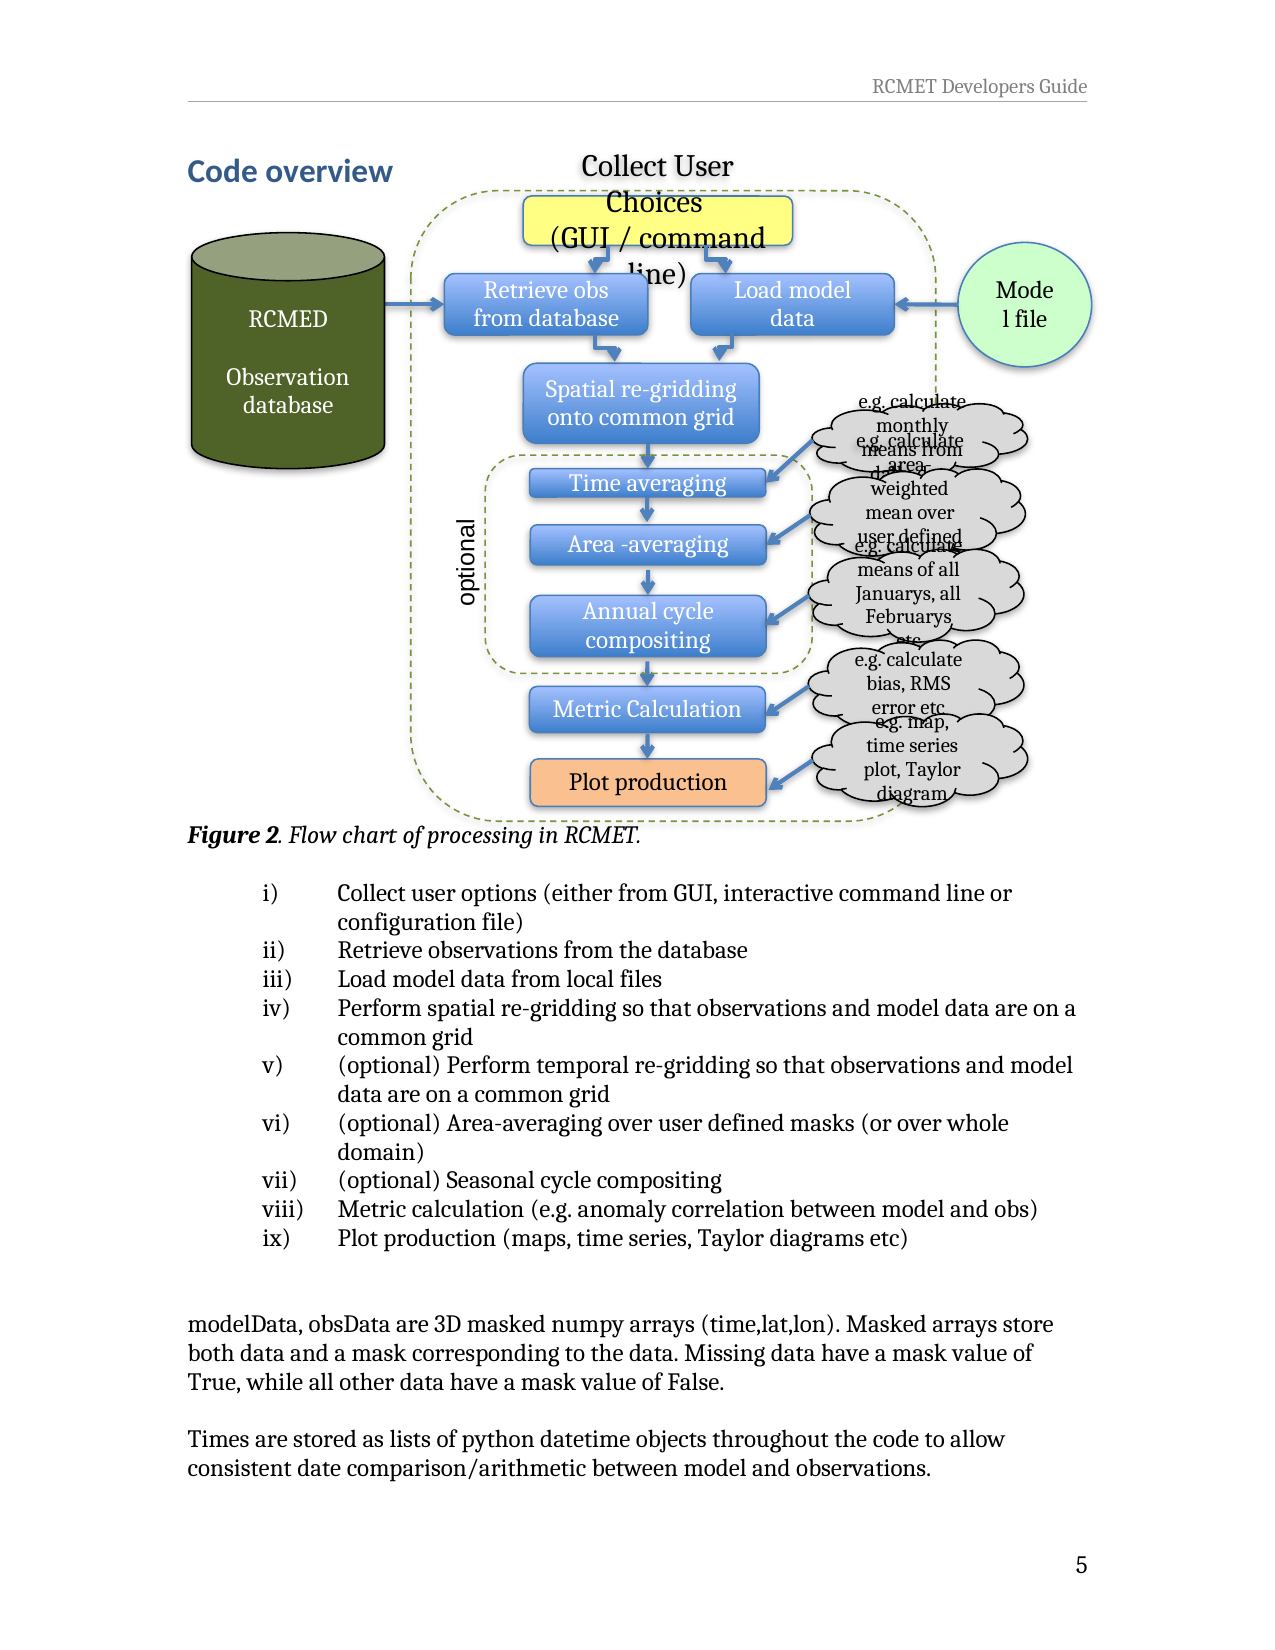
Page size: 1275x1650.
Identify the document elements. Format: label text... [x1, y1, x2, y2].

subtitle Code overview [187, 150, 1087, 191]
list Metric calculation (e.g. anomaly correlation between model and obs) [262, 1195, 1087, 1224]
text Figure 2. Flow chart of processing in RCMET. [187, 821, 1087, 850]
list Collect user options (either from GUI, interactive command line or configuration file) [262, 879, 1087, 936]
text modelData, obsData are 3D masked numpy arrays (time,lat,lon). Masked arrays store both data and a mask corresponding to the data. Missing data have a mask value of True, while all other data have a mask value of False. [187, 1310, 1087, 1396]
list (optional) Seasonal cycle compositing [262, 1166, 1087, 1195]
list (optional) Area-averaging over user defined masks (or over whole domain) [262, 1109, 1087, 1166]
list (optional) Perform temporal re-gridding so that observations and model data are on a common grid [262, 1051, 1087, 1109]
list Plot production (maps, time series, Taylor diagrams etc) [262, 1224, 1087, 1252]
text Times are stored as lists of python datetime objects throughout the code to allow consistent date comparison/arithmetic between model and observations. [187, 1425, 1087, 1482]
list Perform spatial re-gridding so that observations and model data are on a common grid [262, 994, 1087, 1051]
list Retrieve observations from the database [262, 936, 1087, 965]
list Load model data from local files [262, 965, 1087, 994]
